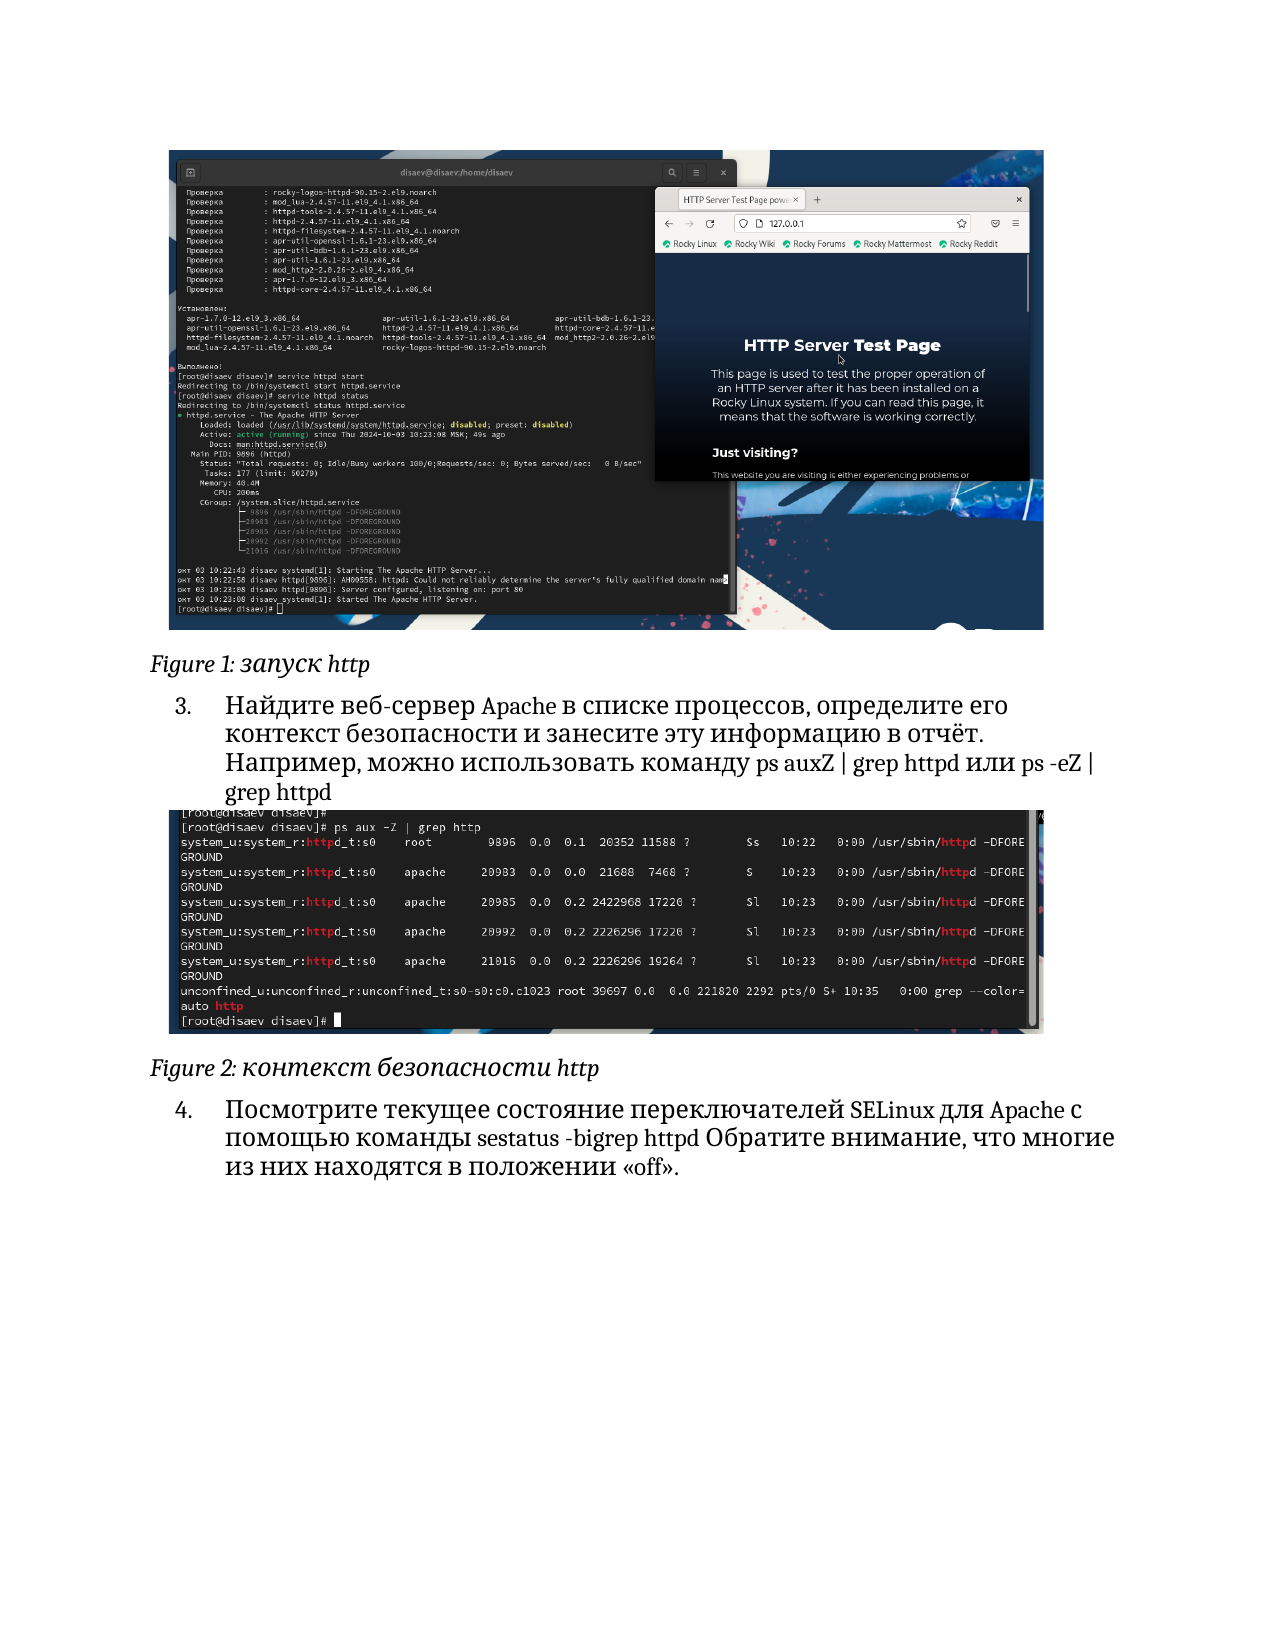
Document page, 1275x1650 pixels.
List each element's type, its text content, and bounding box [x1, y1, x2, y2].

list Посмотрите текущее состояние переключателей SELinux для Apache с помощью команды sestatus -bigrep httpd Обратите внимание, что многие из них находятся в положении «off». [175, 1096, 1125, 1182]
list Найдите веб-сервер Apache в списке процессов, определите его контекст безопасности и занесите эту информацию в отчёт. Например, можно использовать команду ps auxZ | grep httpd или ps -eZ | grep httpd [175, 692, 1125, 807]
picture [168, 150, 1044, 630]
text Figure 2: контекст безопасности http [150, 1054, 1125, 1083]
picture [168, 810, 1044, 1034]
text Figure 1: запуск http [150, 650, 1125, 679]
